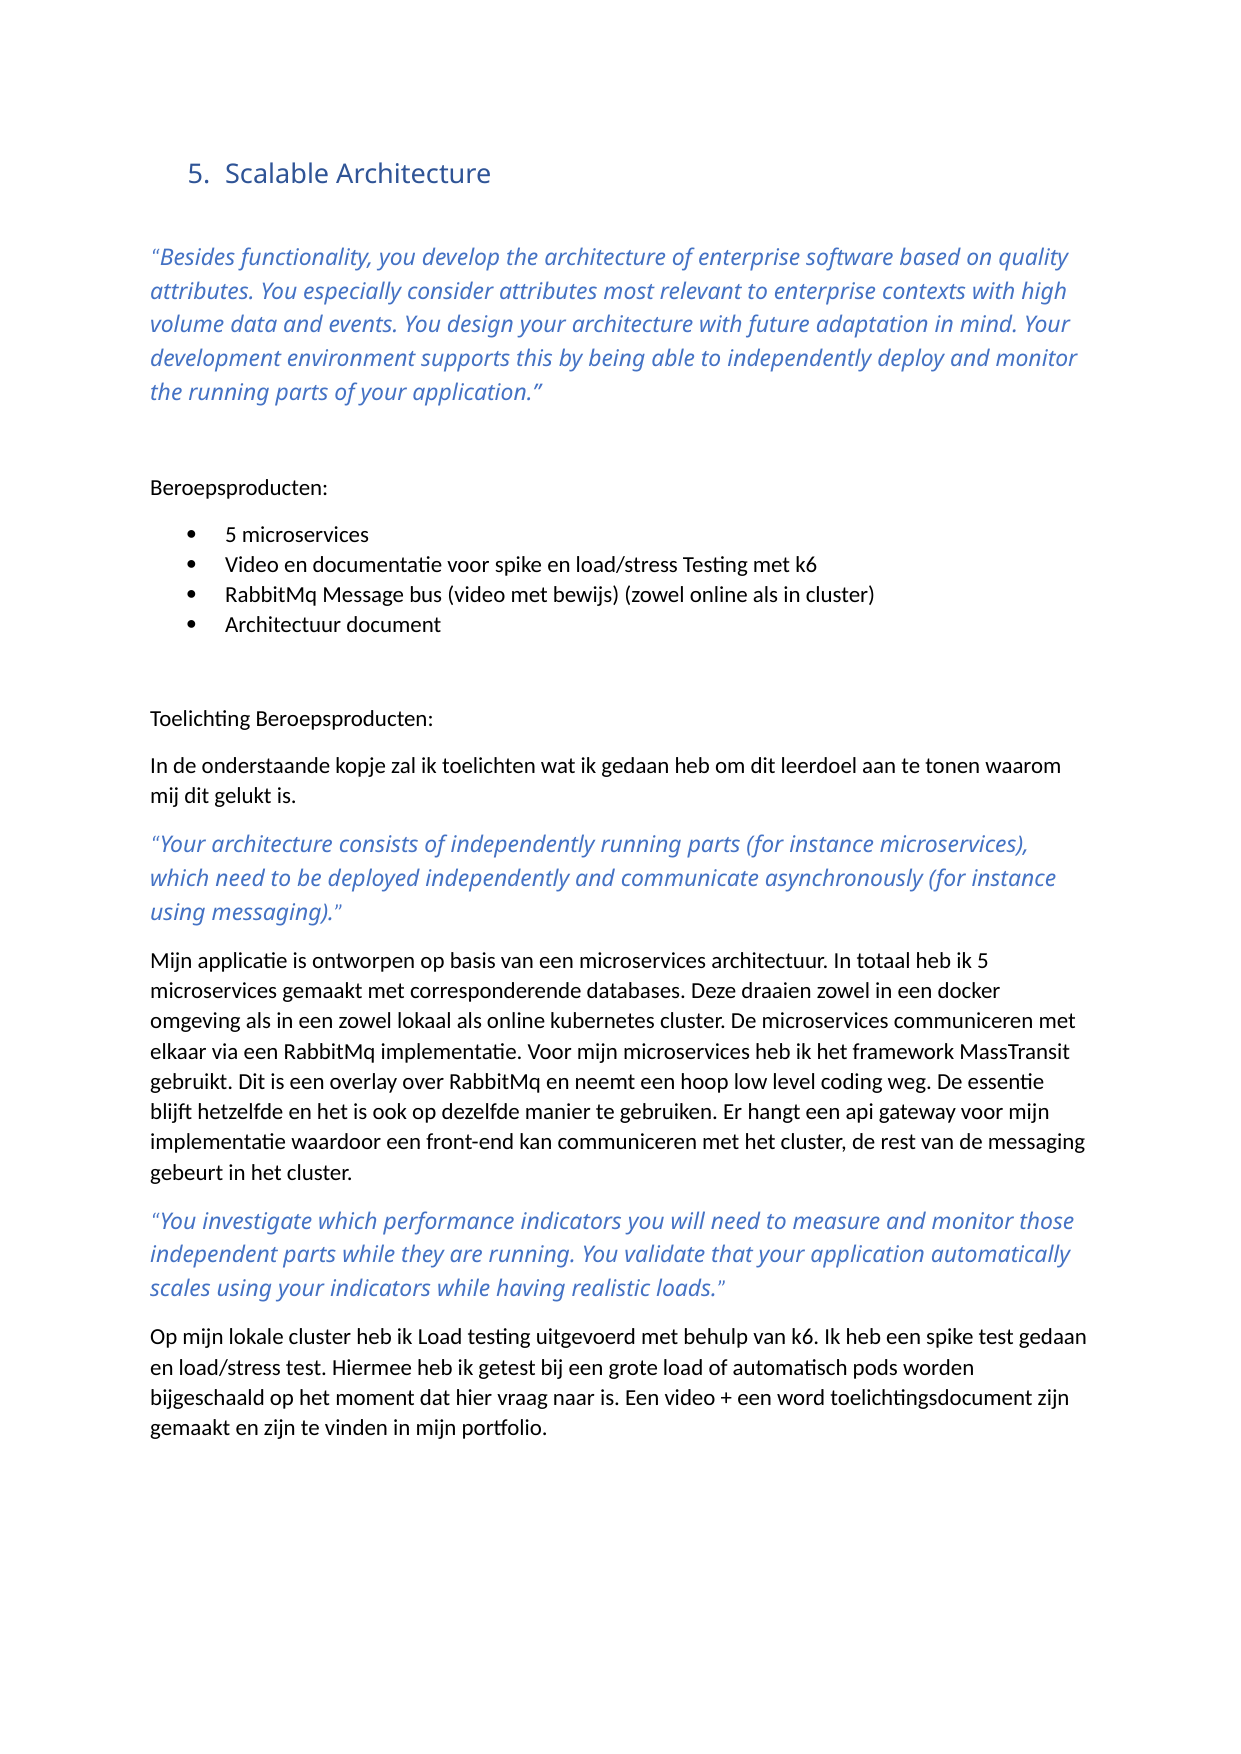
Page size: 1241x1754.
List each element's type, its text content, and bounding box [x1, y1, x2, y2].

text “You investigate which performance indicators you will need to measure and monitor those independent parts while they are running. You validate that your application automatically scales using your indicators while having realistic loads.” [150, 1204, 1090, 1303]
text In de onderstaande kopje zal ik toelichten wat ik gedaan heb om dit leerdoel aan te tonen waarom mij dit gelukt is. [150, 751, 1090, 809]
text Op mijn lokale cluster heb ik Load testing uitgevoerd met behulp van k6. Ik heb een spike test gedaan en load/stress test. Hiermee heb ik getest bij een grote load of automatisch pods worden bijgeschaald op het moment dat hier vraag naar is. Een video + een word toelichtingsdocument zijn gemaakt en zijn te vinden in mijn portfolio. [150, 1322, 1090, 1441]
text “Your architecture consists of independently running parts (for instance microservices), which need to be deployed independently and communicate asynchronously (for instance using messaging).” [150, 828, 1090, 927]
text Beroepsproducten: [150, 473, 1090, 501]
subtitle Scalable Architecture [187, 154, 1090, 191]
text Mijn applicatie is ontworpen op basis van een microservices architectuur. In totaal heb ik 5 microservices gemaakt met corresponderende databases. Deze draaien zowel in een docker omgeving als in een zowel lokaal als online kubernetes cluster. De microservices communiceren met elkaar via een RabbitMq implementatie. Voor mijn microservices heb ik het framework MassTransit gebruikt. Dit is een overlay over RabbitMq en neemt een hoop low level coding weg. De essentie blijft hetzelfde en het is ook op dezelfde manier te gebruiken. Er hangt een api gateway voor mijn implementatie waardoor een front-end kan communiceren met het cluster, de rest van de messaging gebeurt in het cluster. [150, 946, 1090, 1186]
text “Besides functionality, you develop the architecture of enterprise software based on quality attributes. You especially consider attributes most relevant to enterprise contexts with high volume data and events. You design your architecture with future adaptation in mind. Your development environment supports this by being able to independently deploy and monitor the running parts of your application.” [150, 241, 1090, 407]
list RabbitMq Message bus (video met bewijs) (zowel online als in cluster) [187, 580, 1090, 608]
list Architectuur document [187, 611, 1090, 639]
text Toelichting Beroepsproducten: [150, 704, 1090, 732]
list Video en documentatie voor spike en load/stress Testing met k6 [187, 550, 1090, 578]
list 5 microservices [187, 520, 1090, 548]
